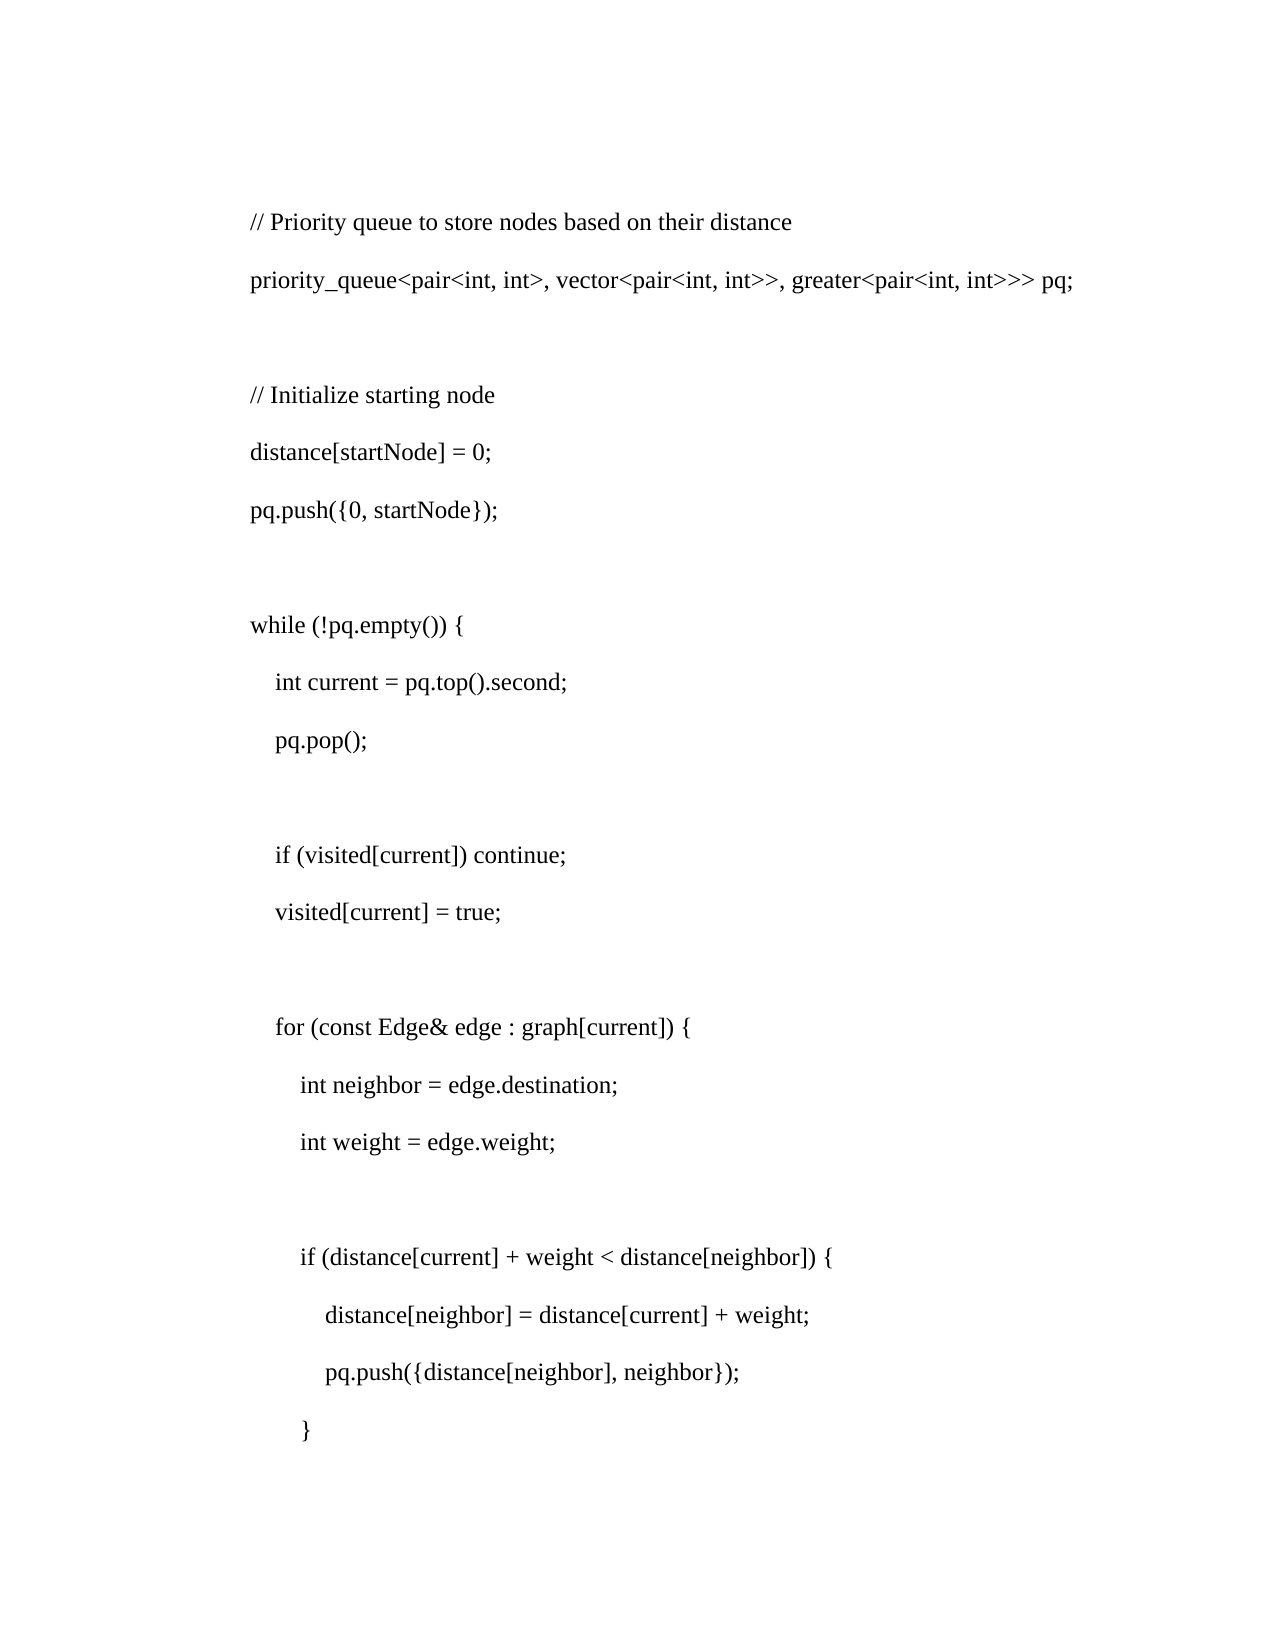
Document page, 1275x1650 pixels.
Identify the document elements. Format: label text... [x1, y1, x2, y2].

text pq.push({0, startNode}); [150, 495, 1125, 524]
text priority_queue<pair<int, int>, vector<pair<int, int>>, greater<pair<int, int>>> pq; [150, 265, 1125, 294]
text int current = pq.top().second; [150, 667, 1125, 696]
text pq.pop(); [150, 725, 1125, 754]
text int weight = edge.weight; [150, 1127, 1125, 1156]
text for (const Edge& edge : graph[current]) { [150, 1012, 1125, 1041]
text pq.push({distance[neighbor], neighbor}); [150, 1357, 1125, 1386]
text int neighbor = edge.destination; [150, 1070, 1125, 1099]
text distance[startNode] = 0; [150, 437, 1125, 466]
text while (!pq.empty()) { [150, 610, 1125, 639]
text } [150, 1415, 1125, 1444]
text // Priority queue to store nodes based on their distance [150, 207, 1125, 236]
text distance[neighbor] = distance[current] + weight; [150, 1300, 1125, 1329]
text // Initialize starting node [150, 380, 1125, 409]
text if (distance[current] + weight < distance[neighbor]) { [150, 1242, 1125, 1271]
text visited[current] = true; [150, 897, 1125, 926]
text if (visited[current]) continue; [150, 840, 1125, 869]
